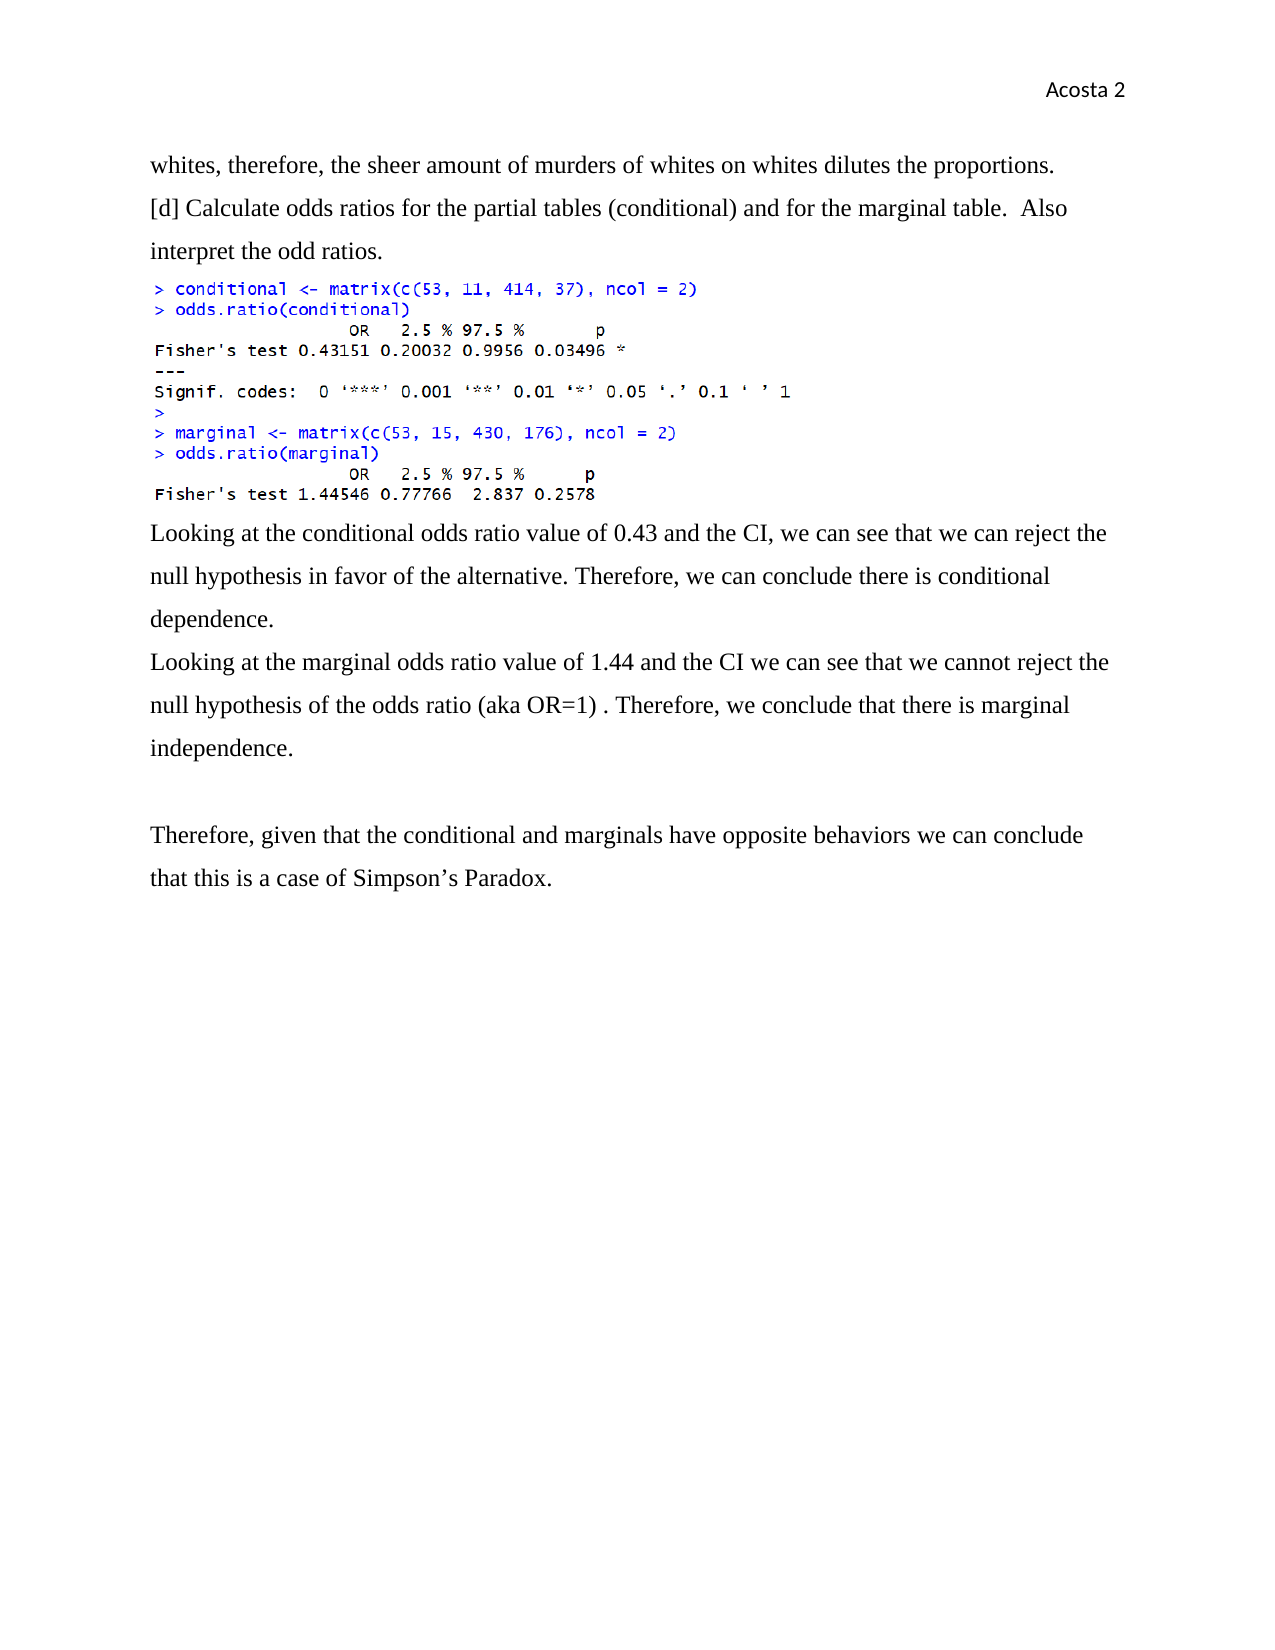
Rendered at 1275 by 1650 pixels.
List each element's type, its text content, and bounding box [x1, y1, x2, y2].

text Looking at the conditional odds ratio value of 0.43 and the CI, we can see that we can reject the null hypothesis in favor of the alternative. Therefore, we can conclude there is conditional dependence. [150, 518, 1125, 633]
text Looking at the marginal odds ratio value of 1.44 and the CI we can see that we cannot reject the null hypothesis of the odds ratio (aka OR=1) . Therefore, we conclude that there is marginal independence. [150, 647, 1125, 762]
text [150, 150, 1125, 179]
text Therefore, given that the conditional and marginals have opposite behaviors we can conclude that this is a case of Simpson’s Paradox. [150, 820, 1125, 892]
picture [150, 279, 803, 504]
text [d] Calculate odds ratios for the partial tables (conditional) and for the marginal table. Also interpret the odd ratios. [150, 193, 1125, 265]
